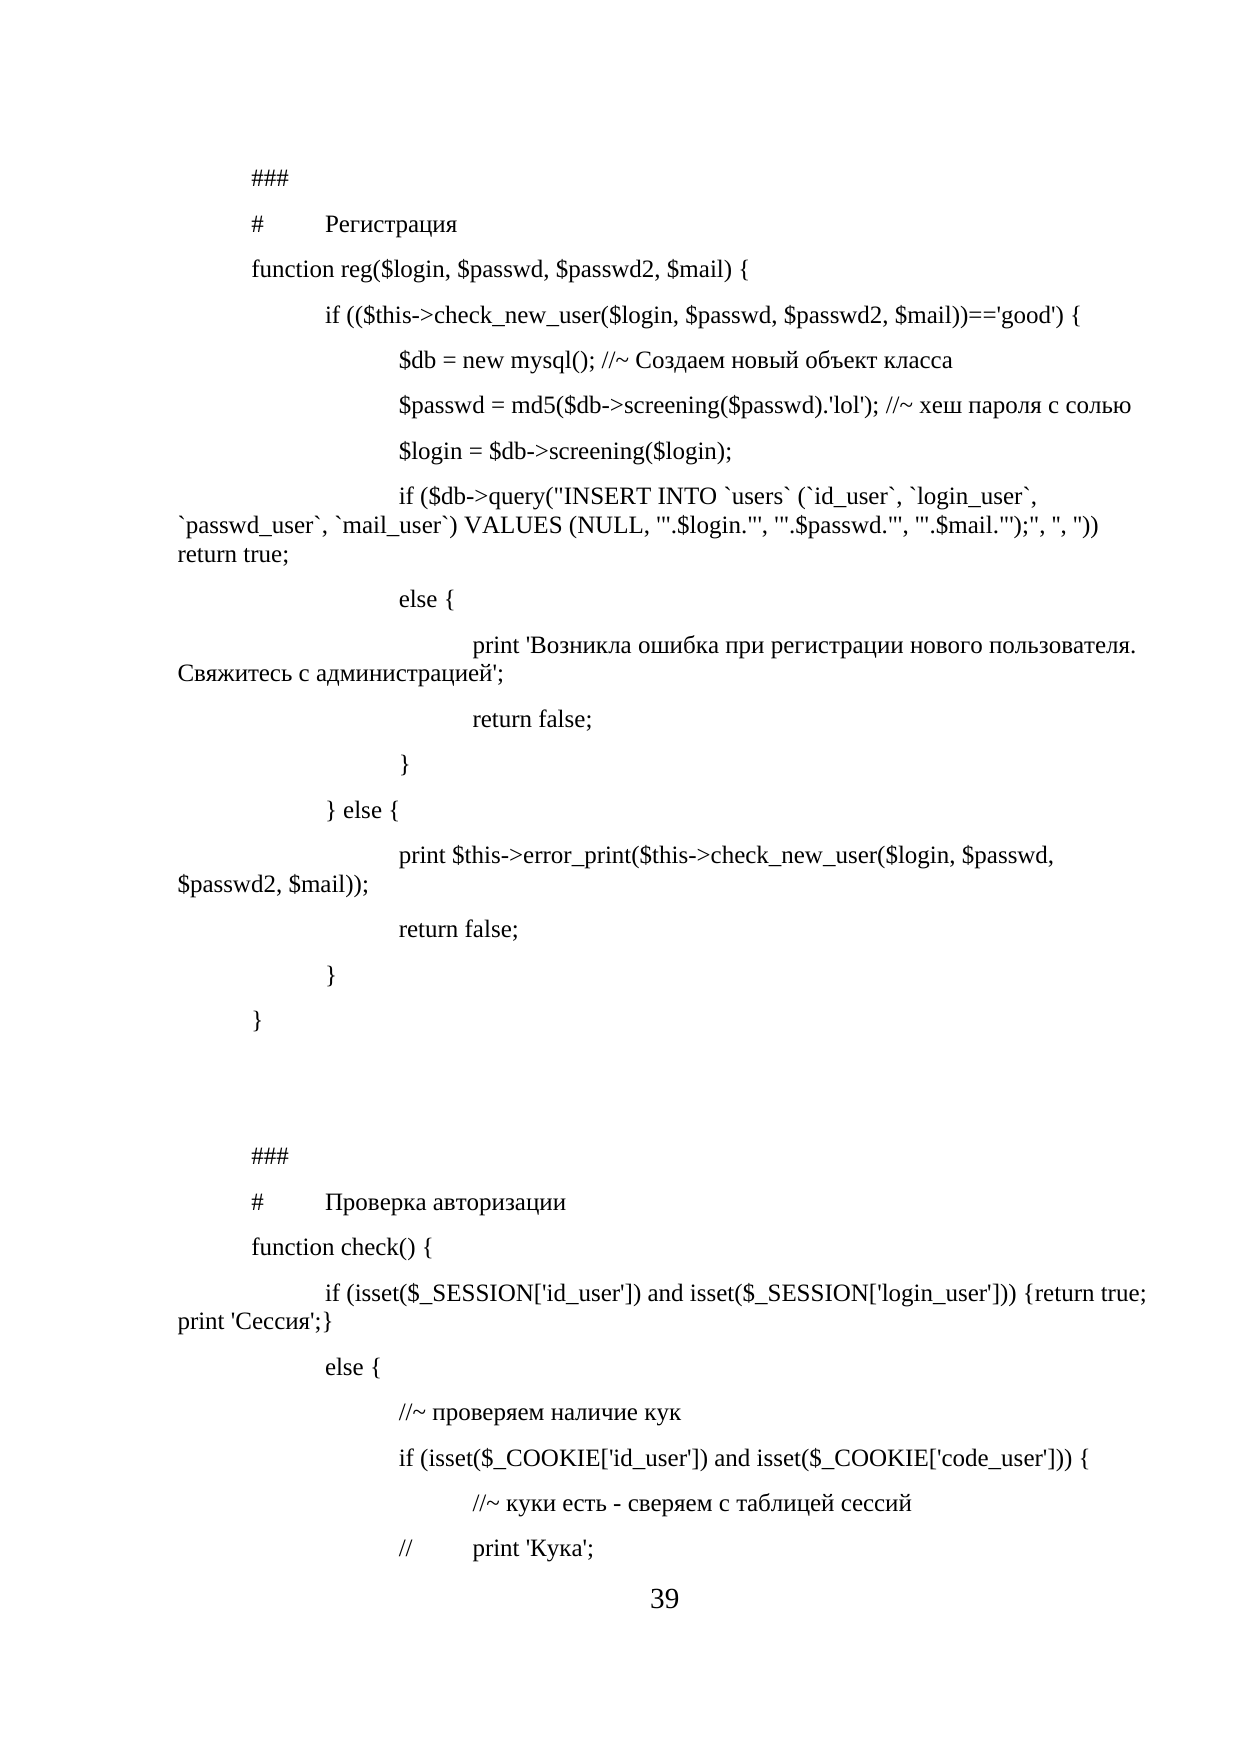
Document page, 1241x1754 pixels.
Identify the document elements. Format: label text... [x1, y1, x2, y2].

text if (isset($_SESSION['id_user']) and isset($_SESSION['login_user'])) {return true; print 'Сессия';} [177, 1278, 1152, 1335]
text # Проверка авторизации [177, 1187, 1152, 1216]
text } else { [177, 795, 1152, 823]
text // print 'Кука'; [177, 1533, 1152, 1562]
text return false; [177, 914, 1152, 943]
text return false; [177, 704, 1152, 733]
text } [177, 960, 1152, 988]
text $passwd = md5($db->screening($passwd).'lol'); //~ хеш пароля с солью [177, 391, 1152, 419]
text print 'Возникла ошибка при регистрации нового пользователя. Свяжитесь с администрацией'; [177, 630, 1152, 687]
text ### [177, 1141, 1152, 1170]
text //~ проверяем наличие кук [177, 1397, 1152, 1426]
text function check() { [177, 1232, 1152, 1261]
text if (($this->check_new_user($login, $passwd, $passwd2, $mail))=='good') { [177, 300, 1152, 328]
text if (isset($_COOKIE['id_user']) and isset($_COOKIE['code_user'])) { [177, 1443, 1152, 1471]
text //~ куки есть - сверяем с таблицей сессий [177, 1488, 1152, 1517]
text ### [177, 163, 1152, 192]
text print $this->error_print($this->check_new_user($login, $passwd, $passwd2, $mail)); [177, 840, 1152, 898]
text $login = $db->screening($login); [177, 436, 1152, 465]
text else { [177, 584, 1152, 613]
text else { [177, 1352, 1152, 1381]
text function reg($login, $passwd, $passwd2, $mail) { [177, 254, 1152, 283]
text } [177, 749, 1152, 778]
text # Регистрация [177, 209, 1152, 238]
text if ($db->query("INSERT INTO `users` (`id_user`, `login_user`, `passwd_user`, `mail_user`) VALUES (NULL, '".$login."', '".$passwd."', '".$mail."');", '', '')) return true; [177, 481, 1152, 568]
text $db = new mysql(); //~ Создаем новый объект класса [177, 345, 1152, 374]
text } [177, 1005, 1152, 1034]
